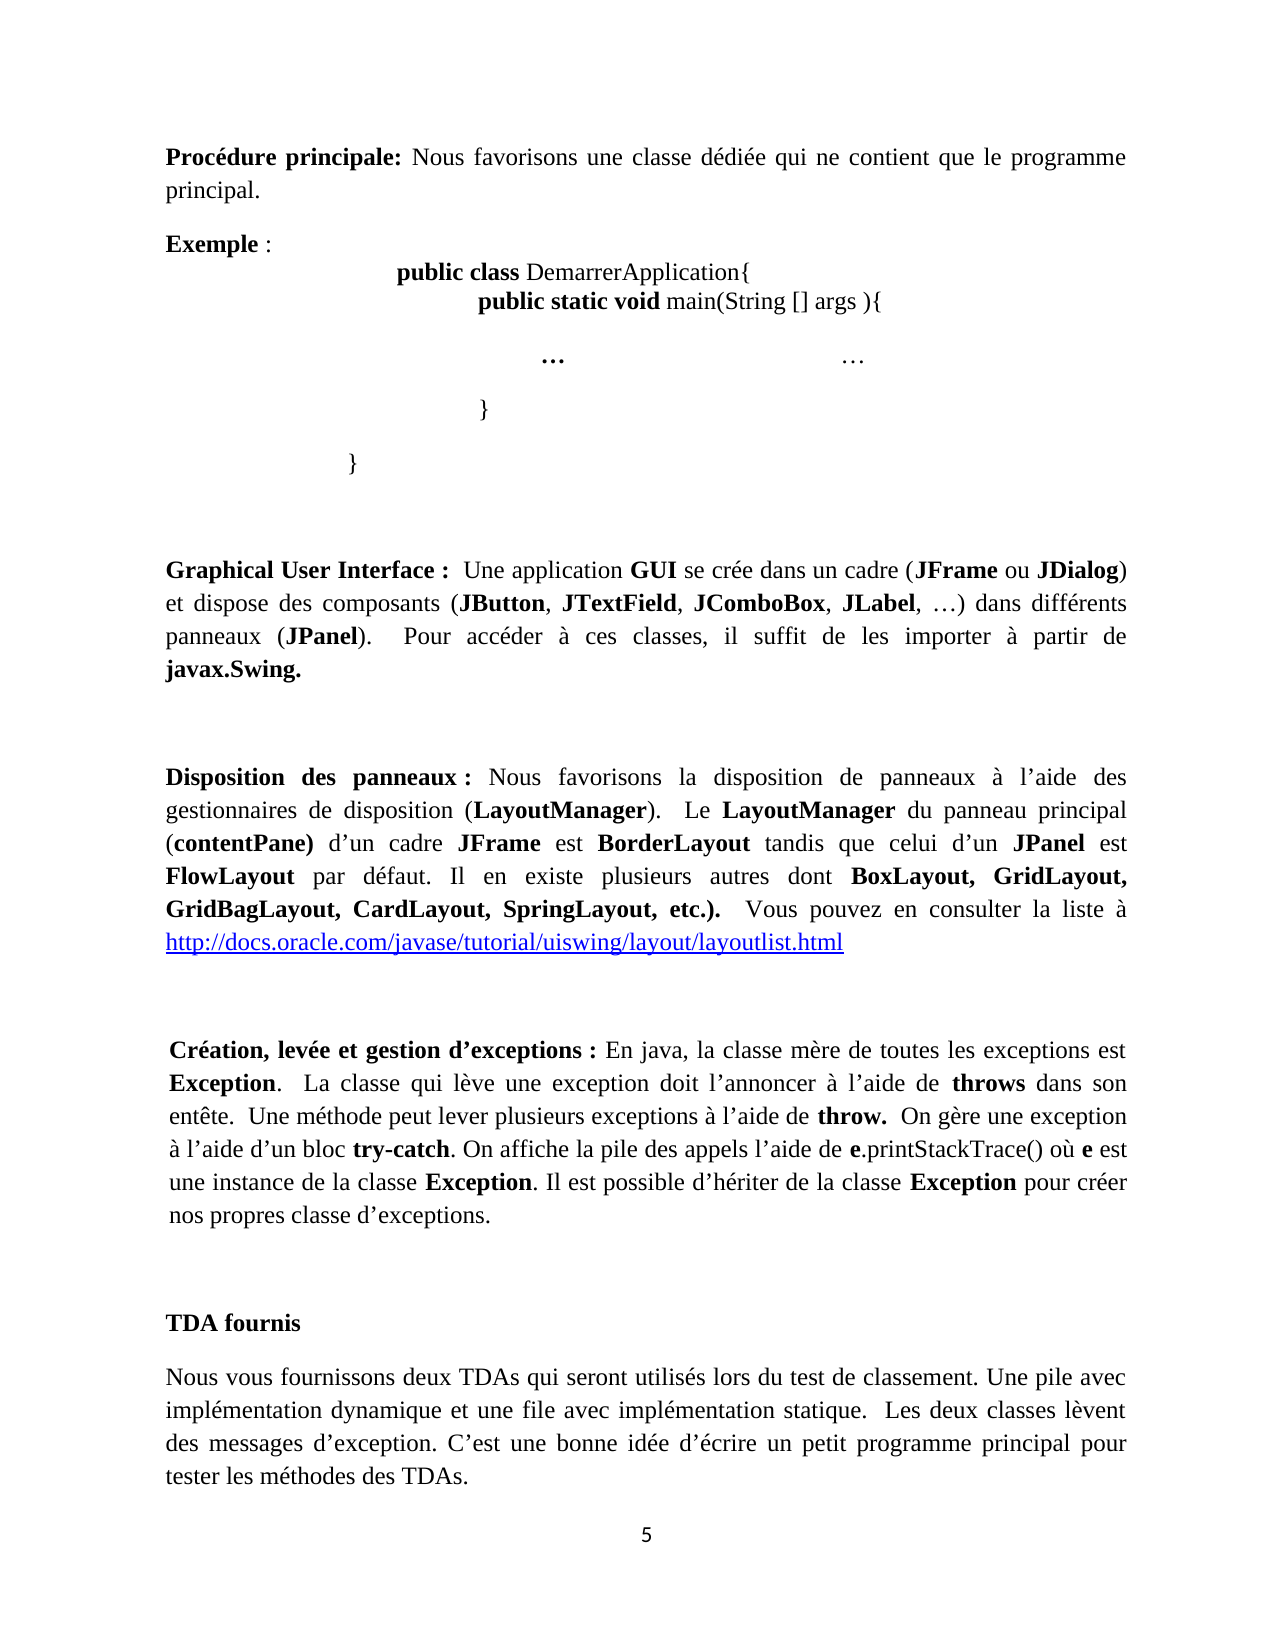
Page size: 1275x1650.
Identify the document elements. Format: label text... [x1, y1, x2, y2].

text } [240, 394, 1127, 423]
text Exemple : [165, 229, 1127, 257]
text Création, levée et gestion d’exceptions : En java, la classe mère de toutes les exceptions est Exception. La classe qui lève une exception doit l’annoncer à l’aide de throws dans son entête. Une méthode peut lever plusieurs exceptions à l’aide de throw. On gère une exception à l’aide d’un bloc try-catch. On affiche la pile des appels l’aide de e.printStackTrace() où e est une instance de la classe Exception. Il est possible d’hériter de la classe Exception pour créer nos propres classe d’exceptions. [169, 1035, 1127, 1229]
text } [240, 448, 1127, 476]
text public static void main(String [] args ){ [240, 286, 1127, 315]
text Nous vous fournissons deux TDAs qui seront utilisés lors du test de classement. Une pile avec implémentation dynamique et une file avec implémentation statique. Les deux classes lèvent des messages d’exception. C’est une bonne idée d’écrire un petit programme principal pour tester les méthodes des TDAs. [165, 1362, 1127, 1489]
text Disposition des panneaux : Nous favorisons la disposition de panneaux à l’aide des gestionnaires de disposition (LayoutManager). Le LayoutManager du panneau principal (contentPane) d’un cadre JFrame est BorderLayout tandis que celui d’un JPanel est FlowLayout par défaut. Il en existe plusieurs autres dont BoxLayout, GridLayout, GridBagLayout, CardLayout, SpringLayout, etc.). Vous pouvez en consulter la liste à http://docs.oracle.com/javase/tutorial/uiswing/layout/layoutlist.html [165, 762, 1127, 956]
text … … [240, 340, 1127, 369]
text Procédure principale: Nous favorisons une classe dédiée qui ne contient que le programme principal. [165, 142, 1127, 203]
text Graphical User Interface : Une application GUI se crée dans un cadre (JFrame ou JDialog) et dispose des composants (JButton, JTextField, JComboBox, JLabel, …) dans différents panneaux (JPanel). Pour accéder à ces classes, il suffit de les importer à partir de javax.Swing. [165, 555, 1127, 683]
text TDA fournis [165, 1308, 1127, 1337]
text public class DemarrerApplication{ [165, 257, 1127, 286]
